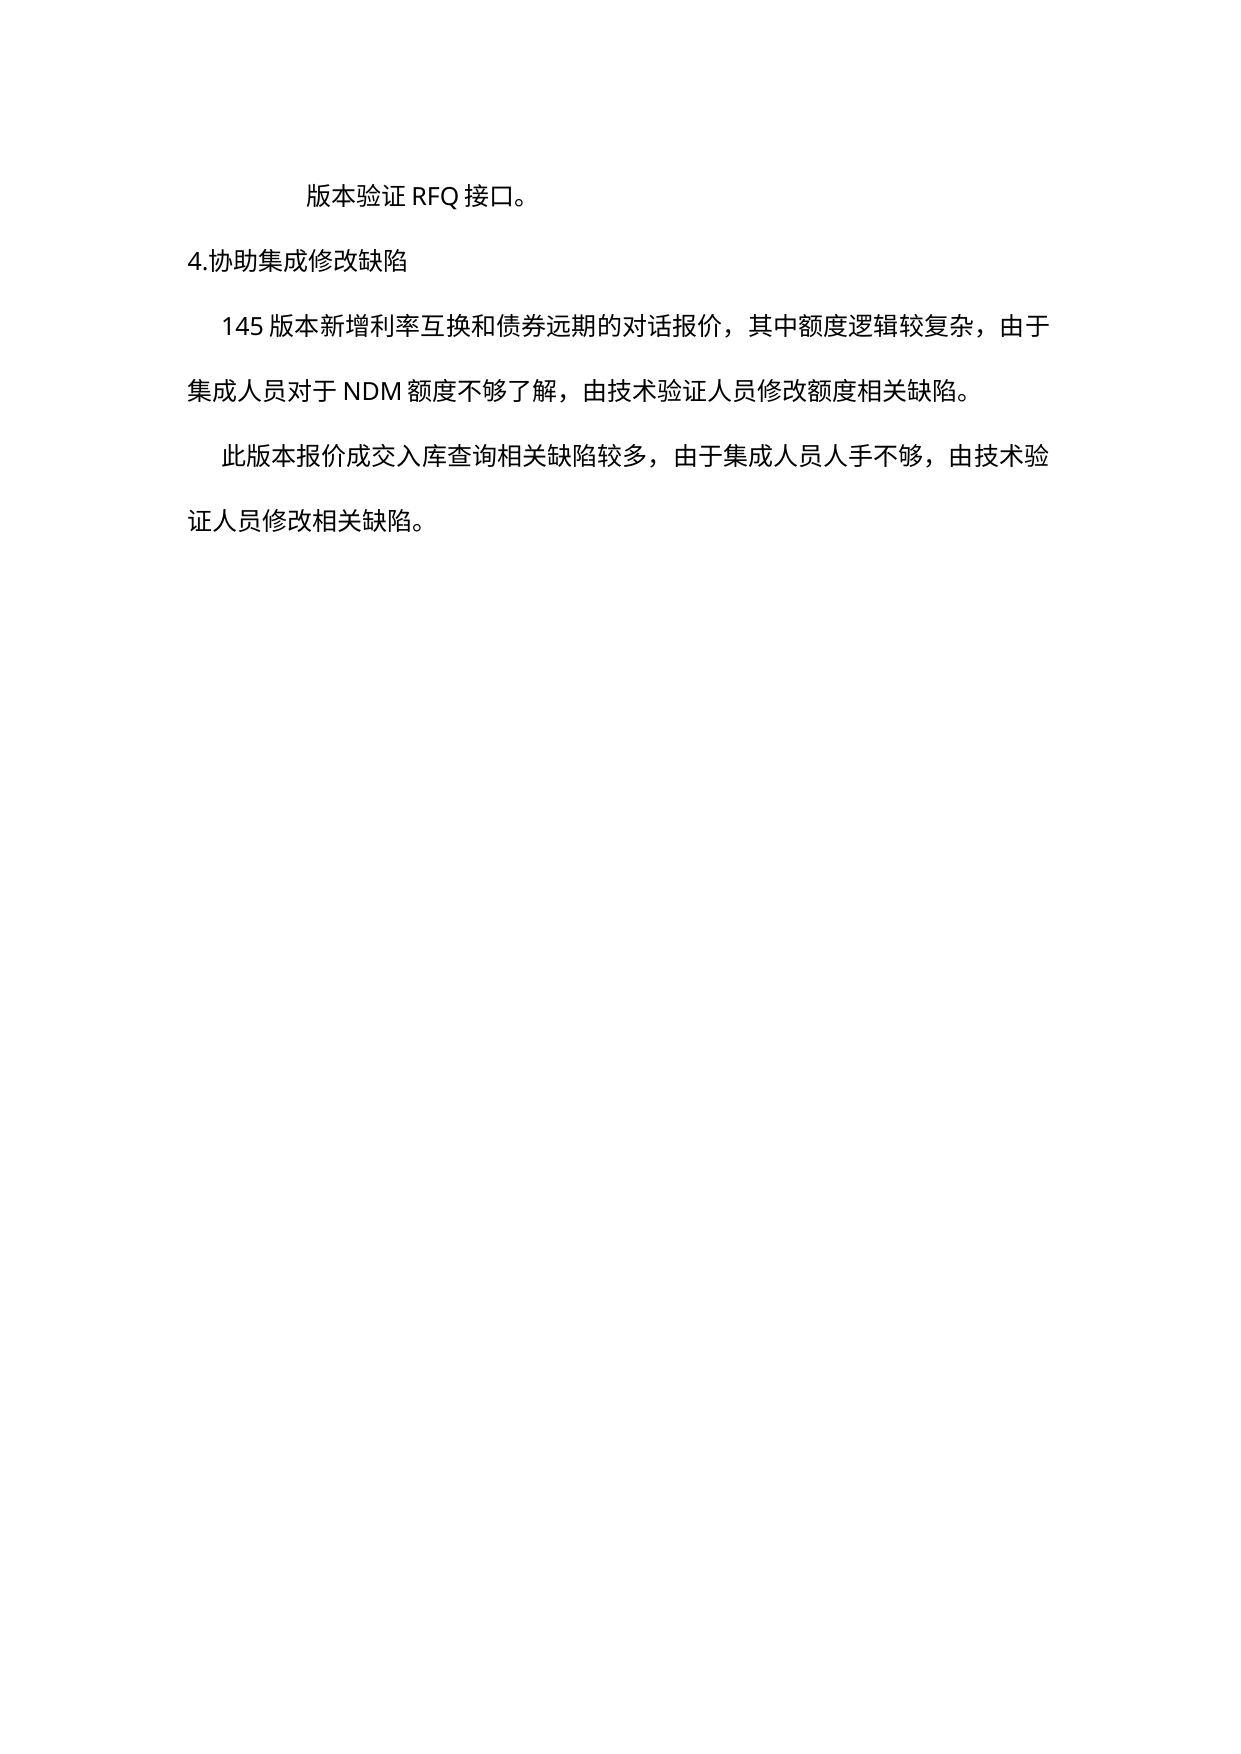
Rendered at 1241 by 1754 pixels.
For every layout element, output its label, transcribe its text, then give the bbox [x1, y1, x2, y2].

text 4.协助集成修改缺陷 [187, 227, 1053, 292]
text 145版本新增利率互换和债券远期的对话报价，其中额度逻辑较复杂，由于集成人员对于NDM额度不够了解，由技术验证人员修改额度相关缺陷。 [187, 292, 1053, 422]
text 此版本报价成交入库查询相关缺陷较多，由于集成人员人手不够，由技术验证人员修改相关缺陷。 [187, 422, 1053, 552]
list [231, 162, 1053, 227]
